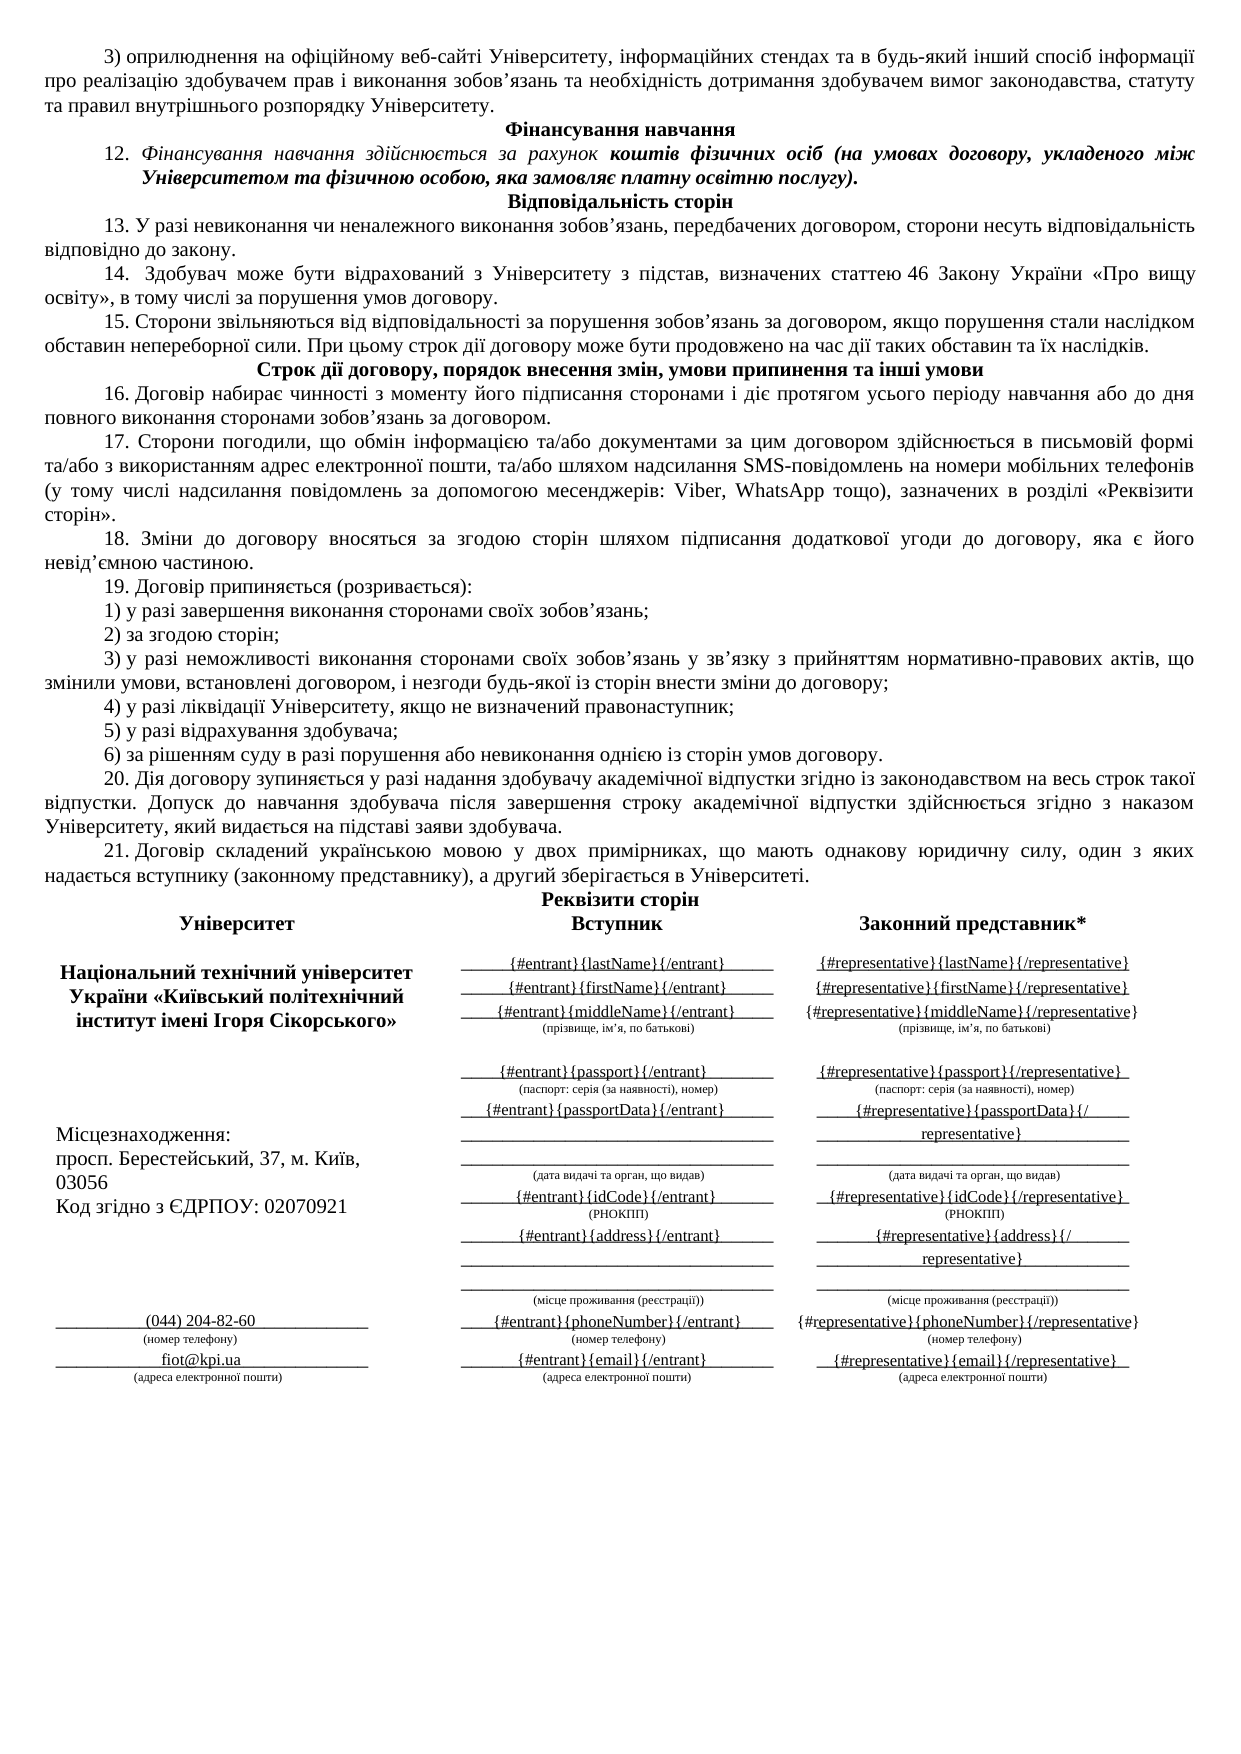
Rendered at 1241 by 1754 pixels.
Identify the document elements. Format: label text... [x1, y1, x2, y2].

text 17. Сторони погодили, що обмін інформацією та/або документами за цим договором здійснюється в письмовій формі та/або з використанням адрес електронної пошти, та/або шляхом надсилання SMS-повідомлень на номери мобільних телефонів (у тому числі надсилання повідомлень за допомогою месенджерів: Viber, WhatsApp тощо), зазначених в розділі «Реквізити сторін». [44, 429, 1196, 526]
text 14. Здобувач може бути відрахований з Університету з підстав, визначених статтею 46 Закону України «Про вищу освіту», в тому числі за порушення умов договору. [44, 261, 1196, 309]
table_cell ______________________________ ______________________________ ______________________________ (прізвище, ім’я, по батькові) [429, 935, 805, 1057]
text 5) у разі відрахування здобувача; [44, 718, 1196, 742]
text Відповідальність сторін [44, 189, 1196, 213]
table_header Законний представник* [805, 911, 1141, 935]
text 19. Договір припиняється (розривається): [44, 574, 1196, 598]
table_header Університет [44, 911, 428, 935]
table_cell ______________________________ (паспорт: серія (за наявності), номер) ______________________________ ______________________________ ______________________________ (дата видачі та орган, що видав) ______________________________ (РНОКПП) ______________________________ ______________________________ ______________________________ (місце проживання (реєстрації)) [429, 1058, 805, 1307]
text 13. У разі невиконання чи неналежного виконання зобов’язань, передбачених договором, сторони несуть відповідальність відповідно до закону. [44, 213, 1196, 261]
text 20. Дія договору зупиняється у разі надання здобувачу академічної відпустки згідно із законодавством на весь строк такої відпустки. Допуск до навчання здобувача після завершення строку академічної відпустки здійснюється згідно з наказом Університету, який видається на підставі заяви здобувача. [44, 766, 1196, 838]
text 3) оприлюднення на офіційному веб-сайті Університету, інформаційних стендах та в будь-який інший спосіб інформації про реалізацію здобувачем прав і виконання зобов’язань та необхідність дотримання здобувачем вимог законодавства, статуту та правил внутрішнього розпорядку Університету. [44, 44, 1196, 117]
table_cell Національний технічний університет України «Київський політехнічний інститут імені Ігоря Сікорського» [44, 935, 428, 1057]
table_cell Місцезнаходження: просп. Берестейський, 37, м. Київ, 03056 Код згідно з ЄДРПОУ: 02070921 [44, 1058, 428, 1307]
text 15. Сторони звільняються від відповідальності за порушення зобов’язань за договором, якщо порушення стали наслідком обставин непереборної сили. При цьому строк дії договору може бути продовжено на час дії таких обставин та їх наслідків. [44, 309, 1196, 357]
text 21. Договір складений українською мовою у двох примірниках, що мають однакову юридичну силу, один з яких надається вступнику (законному представнику), а другий зберігається в Університеті. [44, 838, 1196, 887]
list Фінансування навчання здійснюється за рахунок коштів фізичних осіб (на умовах договору, укладеного між Університетом та фізичною особою, яка замовляє платну освітню послугу). [103, 141, 1196, 189]
text Строк дії договору, порядок внесення змін, умови припинення та інші умови [44, 357, 1196, 381]
table_cell ______________________________ (номер телефону) ______________________________ (адреса електронної пошти) [429, 1308, 805, 1715]
text 4) у разі ліквідації Університету, якщо не визначений правонаступник; [44, 694, 1196, 718]
text 1) у разі завершення виконання сторонами своїх зобов’язань; [44, 598, 1196, 622]
text 6) за рішенням суду в разі порушення або невиконання однією із сторін умов договору. [44, 742, 1196, 766]
table_header Вступник [429, 911, 805, 935]
table_cell ______________________________ (паспорт: серія (за наявності), номер) ______________________________ ______________________________ ______________________________ (дата видачі та орган, що видав) ______________________________ (РНОКПП) ______________________________ ______________________________ ______________________________ (місце проживання (реєстрації)) [805, 1058, 1141, 1307]
table_cell ______________________________ ______________________________ ______________________________ (прізвище, ім’я, по батькові) [805, 935, 1141, 1057]
text Реквізити сторін [44, 887, 1196, 911]
text 18. Зміни до договору вносяться за згодою сторін шляхом підписання додаткової угоди до договору, яка є його невід’ємною частиною. [44, 526, 1196, 574]
text 2) за згодою сторін; [44, 622, 1196, 646]
text Фінансування навчання [44, 117, 1196, 141]
text 3) у разі неможливості виконання сторонами своїх зобов’язань у зв’язку з прийняттям нормативно-правових актів, що змінили умови, встановлені договором, і незгоди будь-якої із сторін внести зміни до договору; [44, 646, 1196, 694]
table_cell ______________________________ (номер телефону) ______________________________ (адреса електронної пошти) [805, 1308, 1141, 1715]
table_cell ______________________________ (номер телефону) ______________________________ (адреса електронної пошти) [44, 1308, 428, 1715]
text 16. Договір набирає чинності з моменту його підписання сторонами і діє протягом усього періоду навчання або до дня повного виконання сторонами зобов’язань за договором. [44, 381, 1196, 429]
